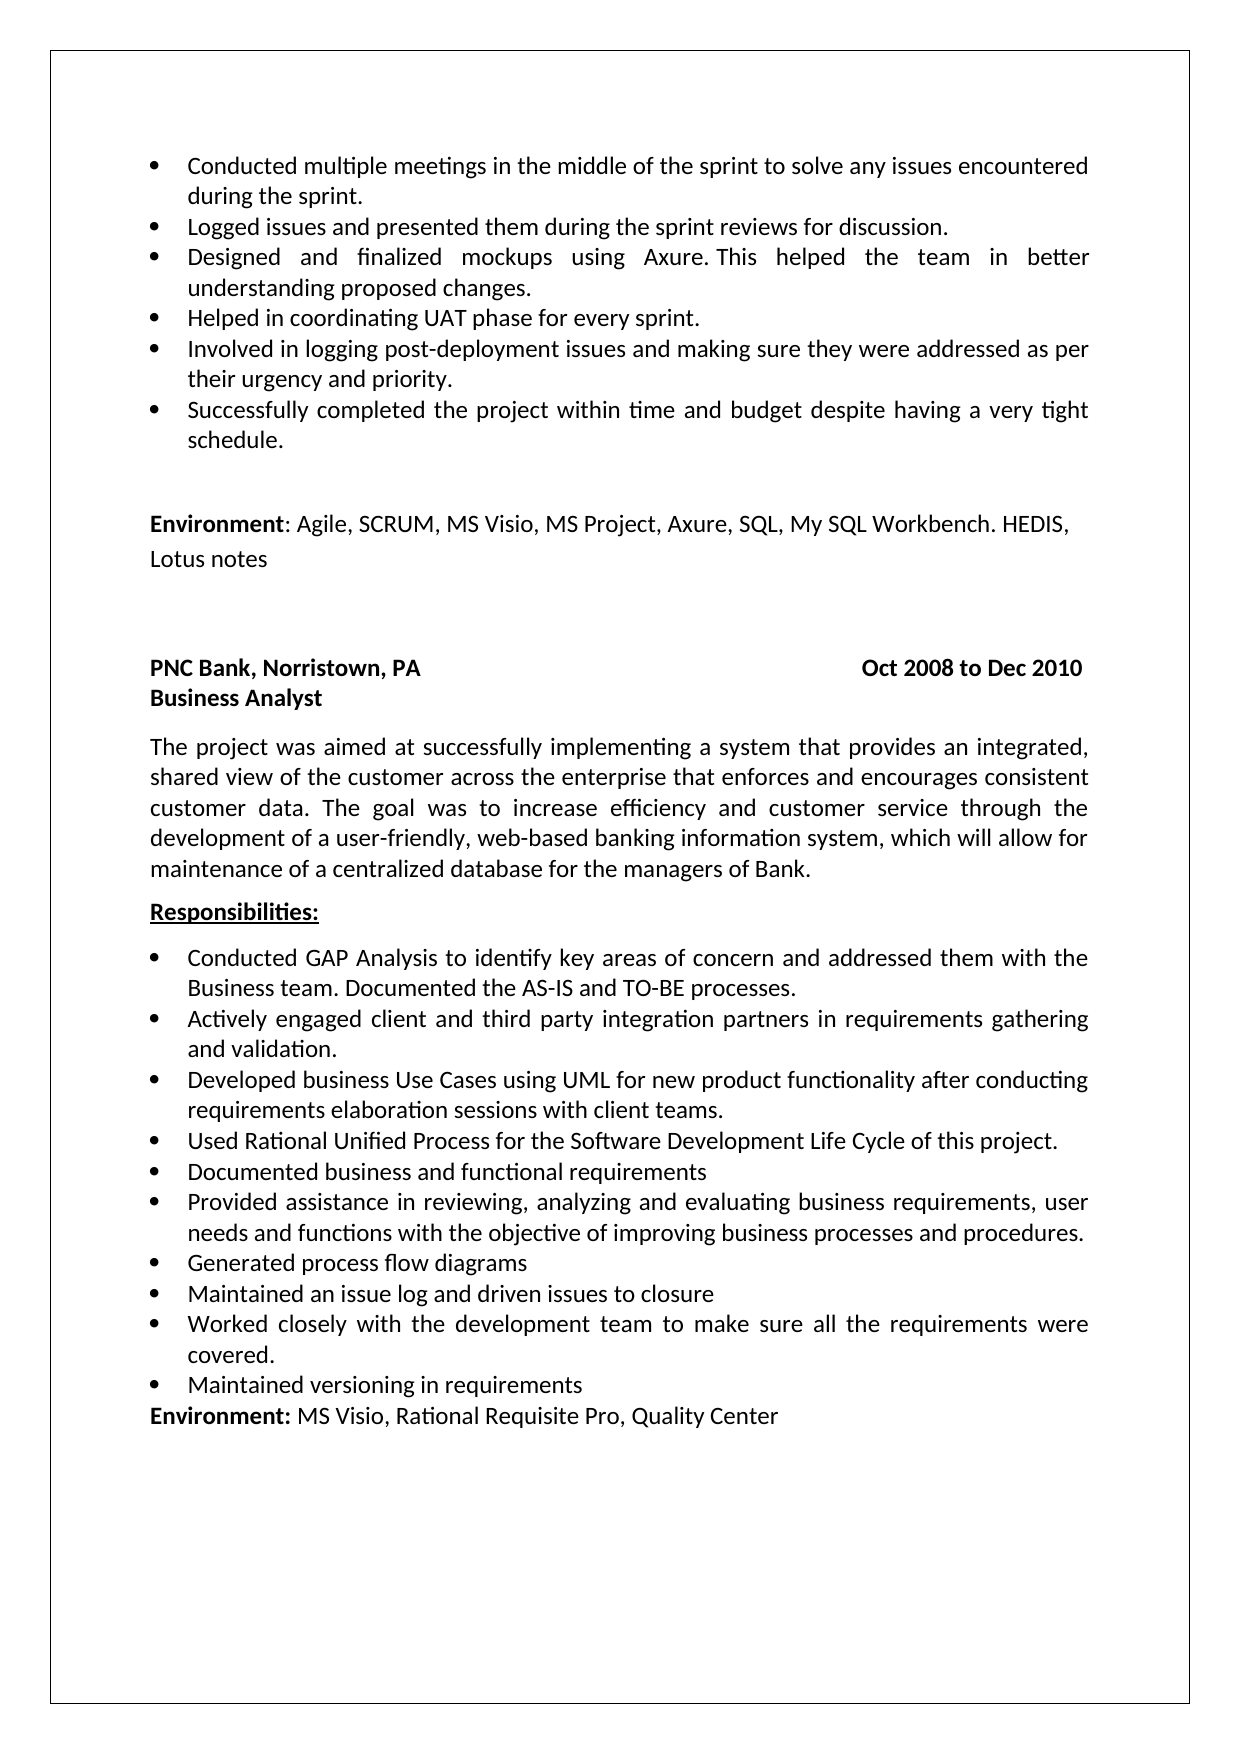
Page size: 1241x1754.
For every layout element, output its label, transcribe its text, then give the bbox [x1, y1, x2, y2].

list Successfully completed the project within time and budget despite having a very tight schedule. [150, 394, 1090, 455]
list Provided assistance in reviewing, analyzing and evaluating business requirements, user needs and functions with the objective of improving business processes and procedures. [150, 1186, 1090, 1247]
list Maintained an issue log and driven issues to closure [150, 1278, 1090, 1308]
text The project was aimed at successfully implementing a system that provides an integrated, shared view of the customer across the enterprise that enforces and encourages consistent customer data. The goal was to increase efficiency and customer service through the development of a user-friendly, web-based banking information system, which will allow for maintenance of a centralized database for the managers of Bank. [150, 731, 1090, 883]
list Maintained versioning in requirements [150, 1369, 1090, 1400]
list Helped in coordinating UAT phase for every sprint. [150, 303, 1090, 333]
list Logged issues and presented them during the sprint reviews for discussion. [150, 211, 1090, 242]
list Conducted GAP Analysis to identify key areas of concern and addressed them with the Business team. Documented the AS-IS and TO-BE processes. [150, 942, 1090, 1003]
text Business Analyst [150, 683, 1090, 713]
list Worked closely with the development team to make sure all the requirements were covered. [150, 1308, 1090, 1369]
list Actively engaged client and third party integration partners in requirements gathering and validation. [150, 1003, 1090, 1064]
list Documented business and functional requirements [150, 1156, 1090, 1186]
list Developed business Use Cases using UML for new product functionality after conducting requirements elaboration sessions with client teams. [150, 1064, 1090, 1125]
list Used Rational Unified Process for the Software Development Life Cycle of this project. [150, 1125, 1090, 1156]
list Involved in logging post-deployment issues and making sure they were addressed as per their urgency and priority. [150, 333, 1090, 394]
text Responsibilities: [150, 896, 1090, 927]
list Generated process flow diagrams [150, 1247, 1090, 1278]
list Designed and finalized mockups using Axure. This helped the team in better understanding proposed changes. [150, 242, 1090, 303]
list Conducted multiple meetings in the middle of the sprint to solve any issues encountered during the sprint. [150, 150, 1090, 211]
text Environment: Agile, SCRUM, MS Visio, MS Project, Axure, SQL, My SQL Workbench. HEDIS, Lotus notes [150, 508, 1090, 574]
text Environment: MS Visio, Rational Requisite Pro, Quality Center [150, 1400, 1090, 1430]
text PNC Bank, Norristown, PA Oct 2008 to Dec 2010 [150, 652, 1090, 683]
